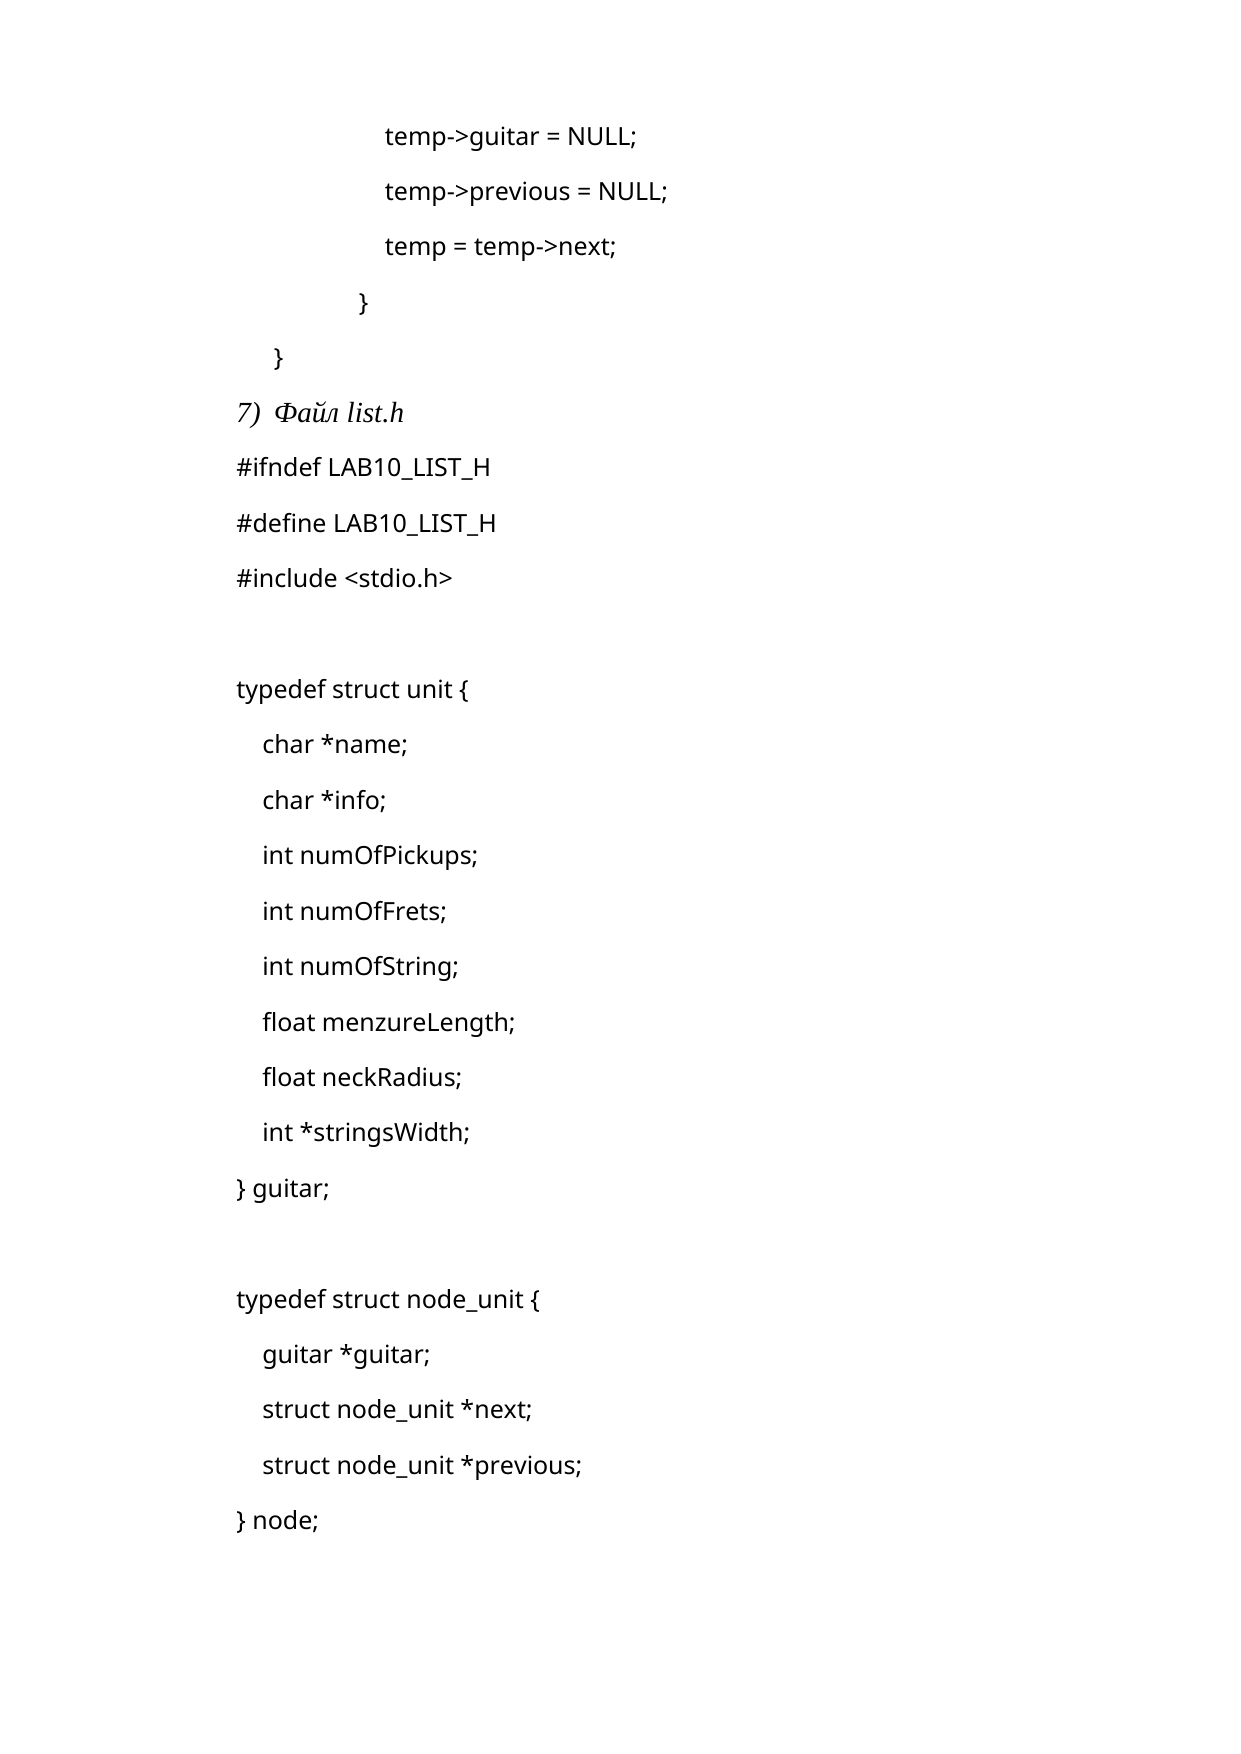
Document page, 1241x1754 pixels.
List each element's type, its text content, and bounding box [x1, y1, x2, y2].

text temp->previous = NULL; [274, 173, 1152, 208]
text } [274, 340, 1152, 374]
text float neckRadius; [177, 1059, 1152, 1094]
text typedef struct node_unit { [177, 1281, 1152, 1315]
text #ifndef LAB10_LIST_H [177, 450, 1152, 484]
text int numOfPickups; [177, 838, 1152, 872]
text int *stringsWidth; [177, 1115, 1152, 1149]
text int numOfFrets; [177, 893, 1152, 927]
text } [274, 284, 1152, 318]
text char *name; [177, 727, 1152, 761]
text char *info; [177, 782, 1152, 817]
text typedef struct unit { [177, 672, 1152, 706]
list Файл list.h [236, 395, 1152, 429]
text } guitar; [177, 1170, 1152, 1204]
text } node; [177, 1503, 1152, 1537]
text temp = temp->next; [274, 229, 1152, 263]
text #define LAB10_LIST_H [177, 505, 1152, 539]
text struct node_unit *next; [177, 1392, 1152, 1426]
text #include <stdio.h> [177, 561, 1152, 595]
text guitar *guitar; [177, 1337, 1152, 1371]
text struct node_unit *previous; [177, 1447, 1152, 1482]
text int numOfString; [177, 949, 1152, 983]
text temp->guitar = NULL; [274, 118, 1152, 152]
text float menzureLength; [177, 1004, 1152, 1038]
